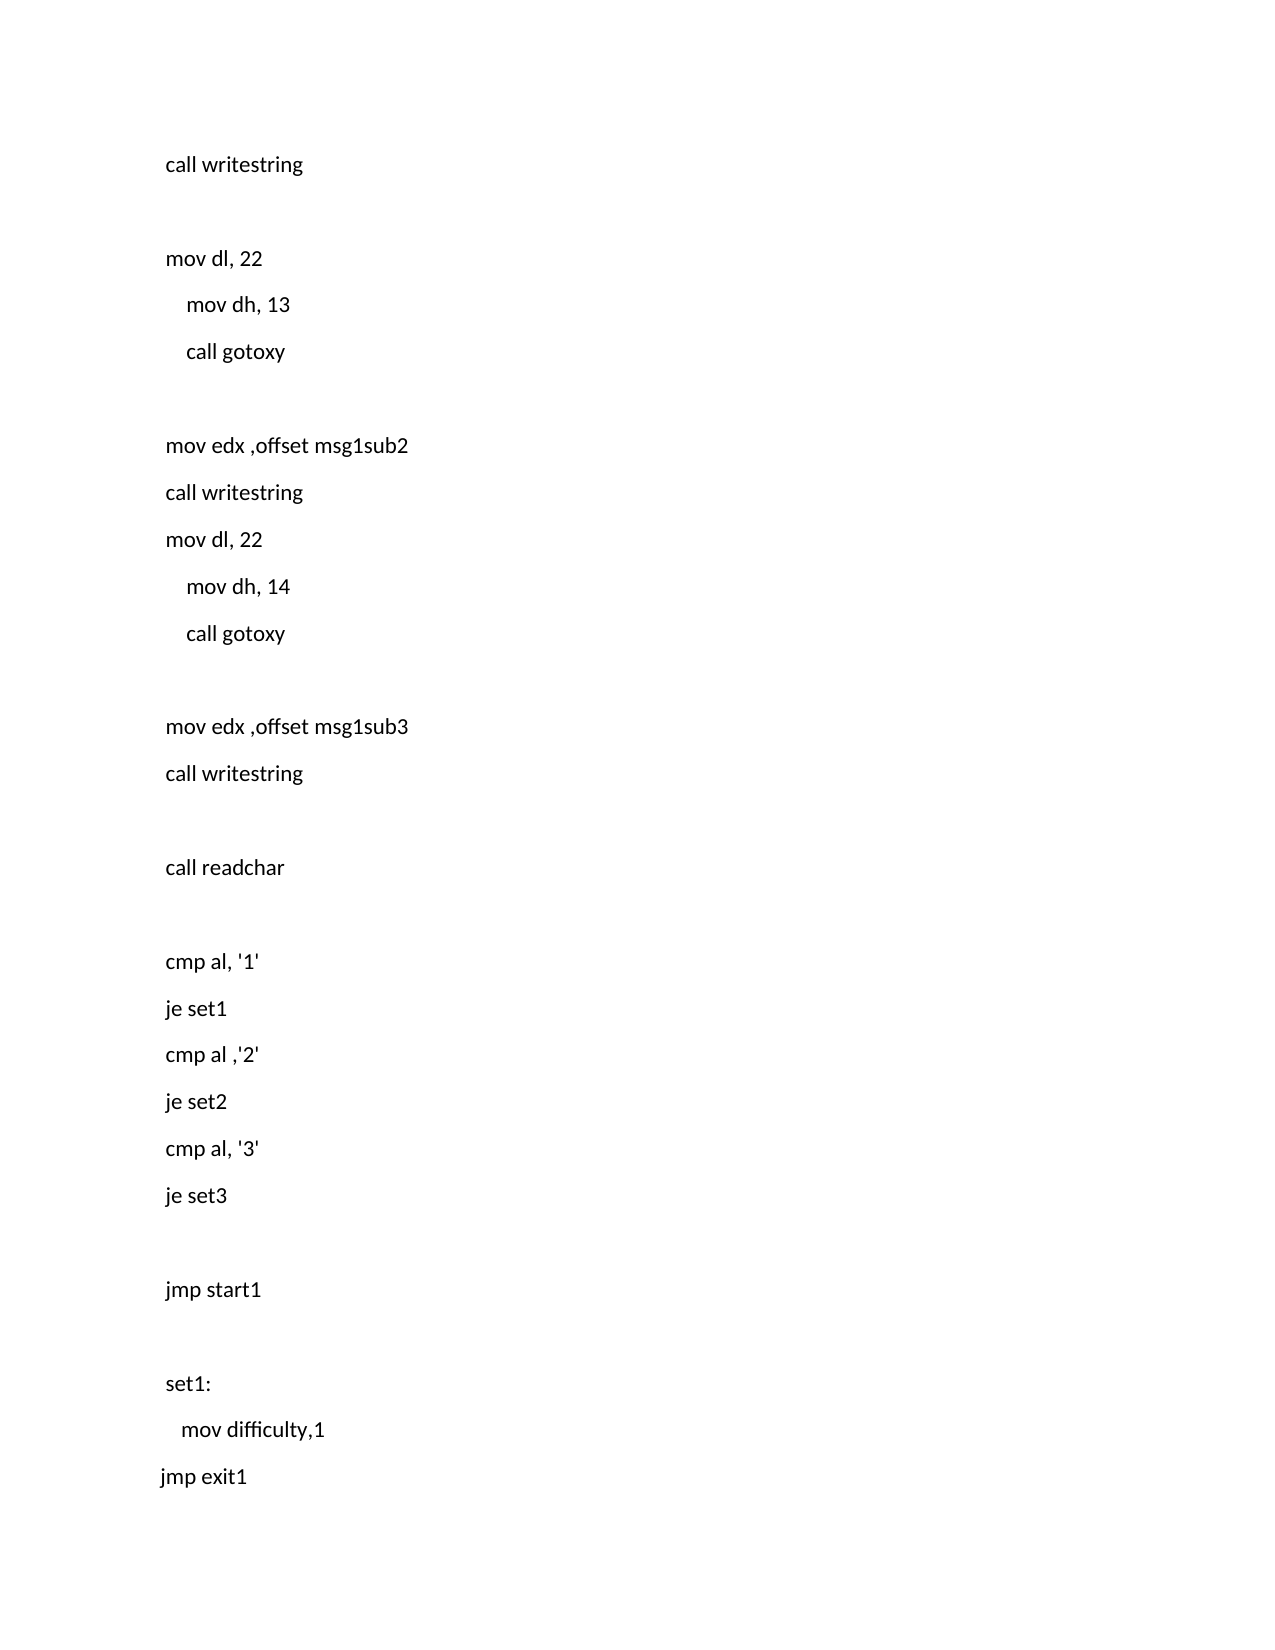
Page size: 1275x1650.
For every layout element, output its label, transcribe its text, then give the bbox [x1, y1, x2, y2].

text call writestring [150, 759, 1125, 787]
text mov dl, 22 [150, 525, 1125, 553]
text mov dh, 14 [150, 572, 1125, 600]
text je set2 [150, 1087, 1125, 1116]
text jmp exit1 [150, 1462, 1125, 1491]
text call gotoxy [150, 337, 1125, 366]
text call readchar [150, 853, 1125, 881]
text cmp al ,'2' [150, 1041, 1125, 1069]
text call gotoxy [150, 619, 1125, 647]
text je set1 [150, 994, 1125, 1022]
text call writestring [150, 150, 1125, 178]
text cmp al, '3' [150, 1134, 1125, 1162]
text mov dl, 22 [150, 244, 1125, 272]
text mov edx ,offset msg1sub3 [150, 712, 1125, 741]
text mov edx ,offset msg1sub2 [150, 431, 1125, 459]
text cmp al, '1' [150, 947, 1125, 975]
text mov dh, 13 [150, 291, 1125, 319]
text call writestring [150, 478, 1125, 506]
text jmp start1 [150, 1275, 1125, 1303]
text je set3 [150, 1181, 1125, 1209]
text mov difficulty,1 [150, 1416, 1125, 1444]
text set1: [150, 1369, 1125, 1397]
